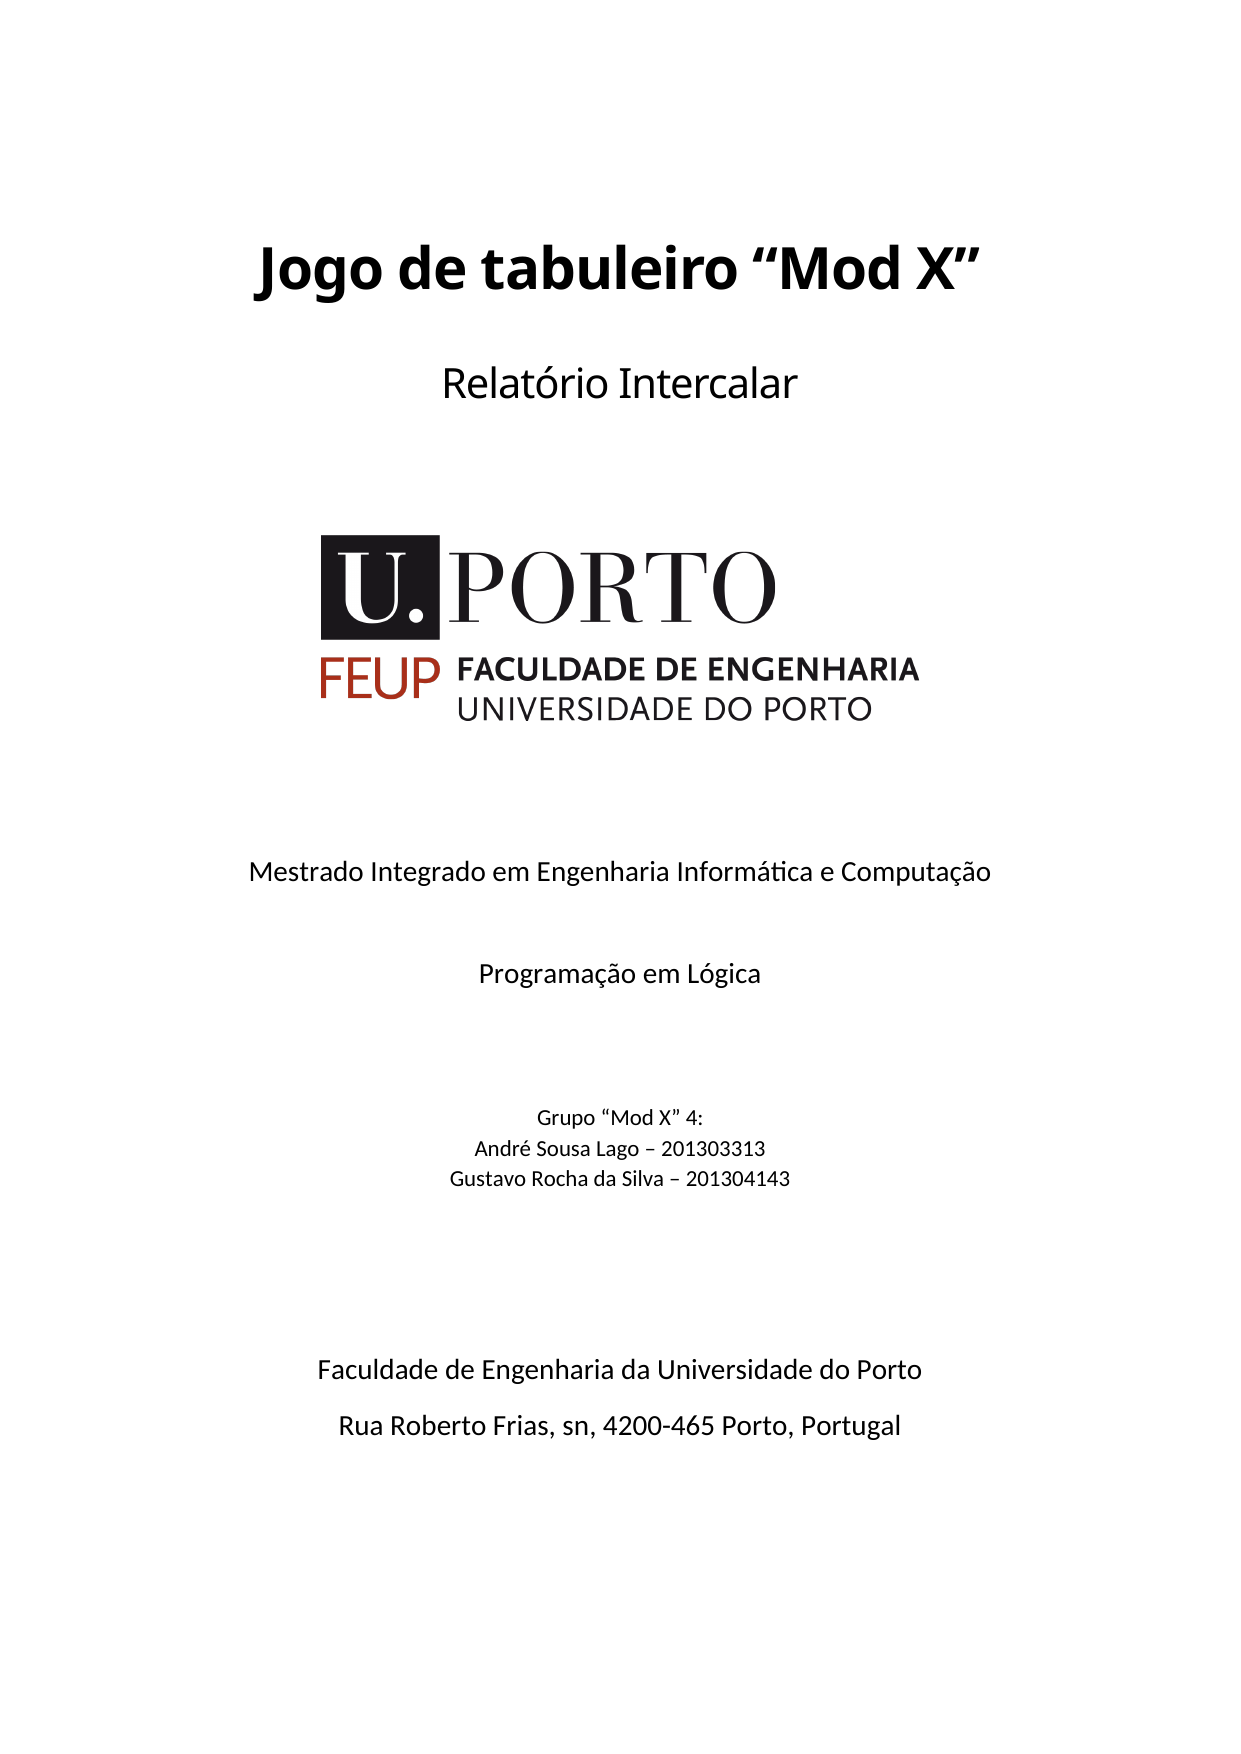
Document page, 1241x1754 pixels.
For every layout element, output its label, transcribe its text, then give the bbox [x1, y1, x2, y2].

picture [309, 524, 932, 730]
title Relatório Intercalar [177, 353, 1063, 410]
text Mestrado Integrado em Engenharia Informática e Computação [177, 853, 1063, 888]
text Gustavo Rocha da Silva – 201304143 [177, 1164, 1063, 1192]
text Rua Roberto Frias, sn, 4200-465 Porto, Portugal [177, 1407, 1063, 1442]
text Programação em Lógica [177, 955, 1063, 990]
text André Sousa Lago – 201303313 [177, 1134, 1063, 1162]
text Faculdade de Engenharia da Universidade do Porto [177, 1351, 1063, 1387]
title Jogo de tabuleiro “Mod X” [177, 227, 1063, 307]
text Grupo “Mod X” 4: [177, 1103, 1063, 1132]
